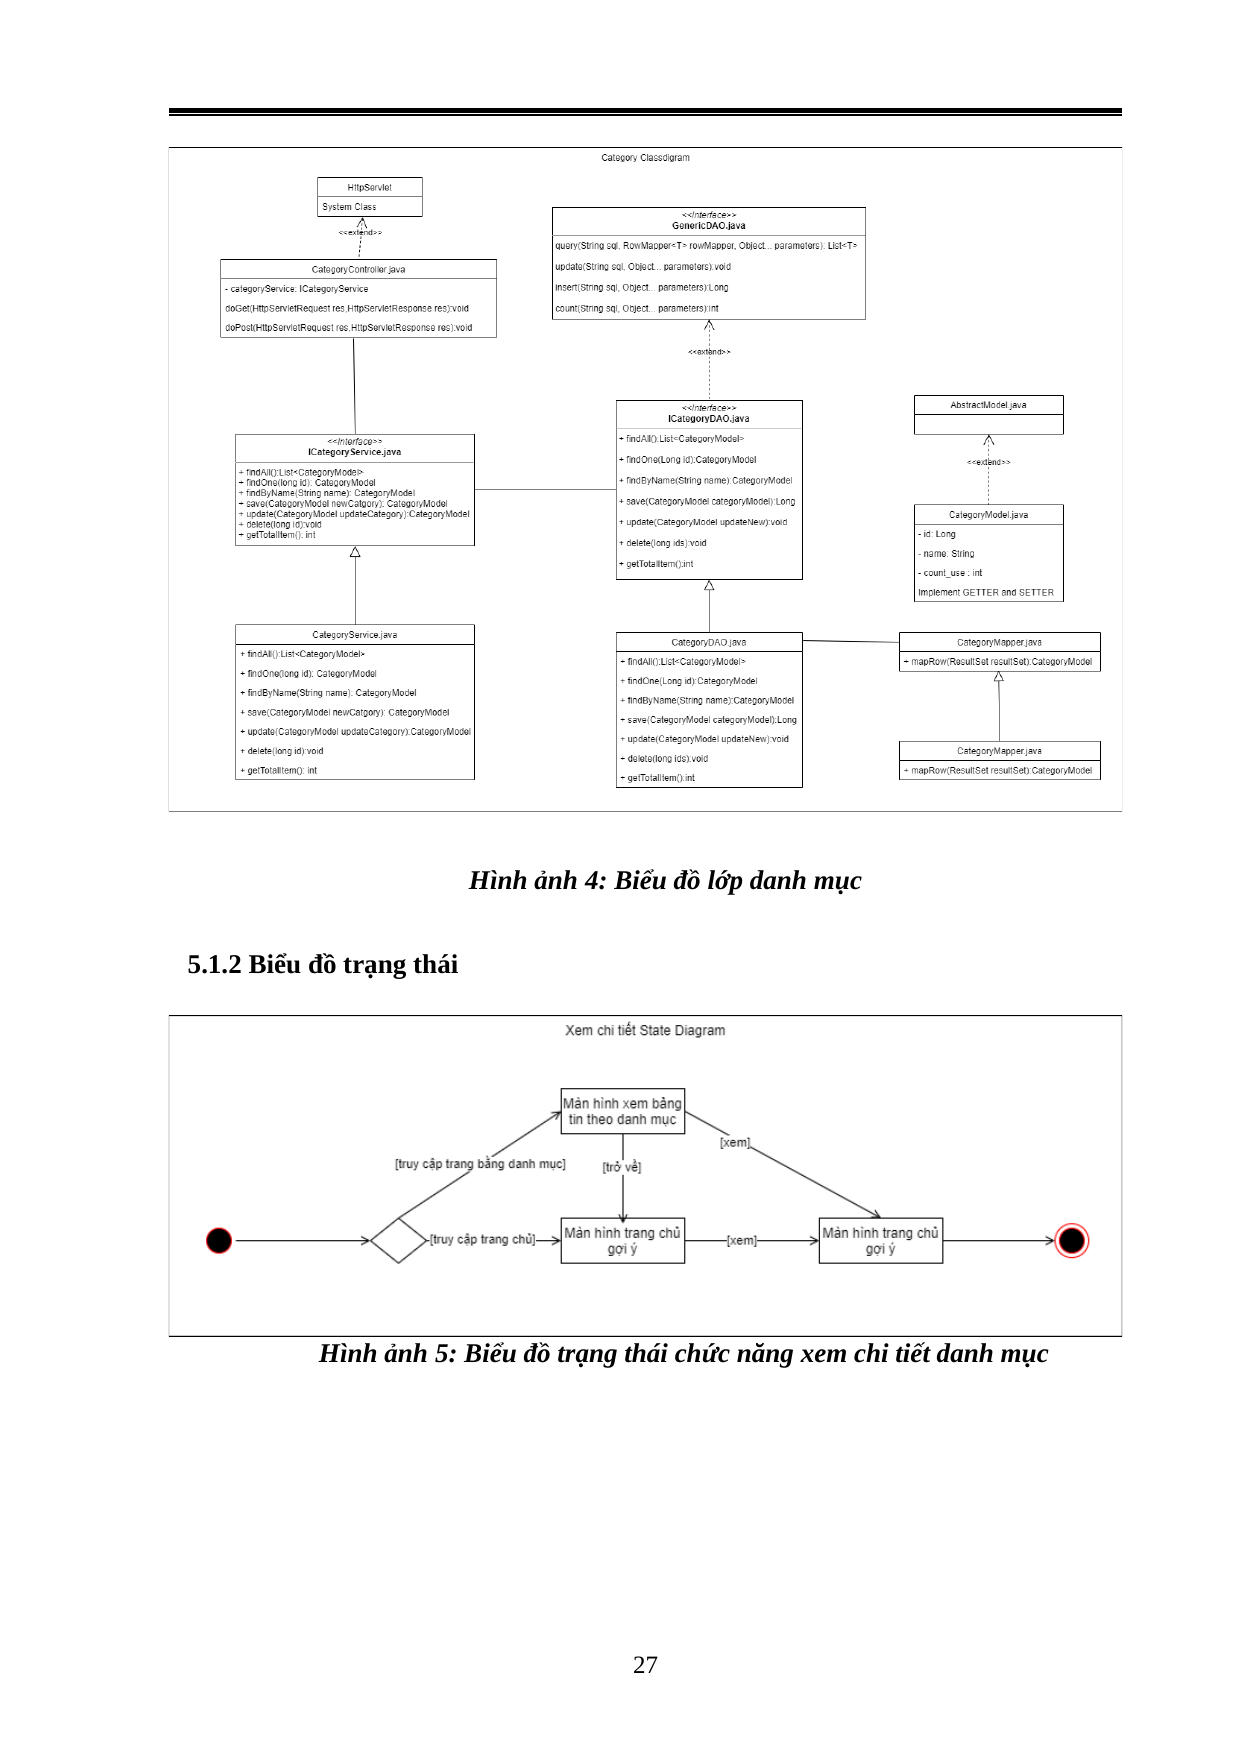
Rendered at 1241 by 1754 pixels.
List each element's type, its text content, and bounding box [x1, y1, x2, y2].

subtitle 5.1.2 Biểu đồ trạng thái [187, 948, 1122, 979]
text Hình ảnh 4: Biểu đồ lớp danh mục [394, 864, 1122, 895]
text Hình ảnh 5: Biểu đồ trạng thái chức năng xem chi tiết danh mục [244, 1337, 1122, 1368]
picture [168, 147, 1123, 812]
picture [168, 1015, 1123, 1337]
